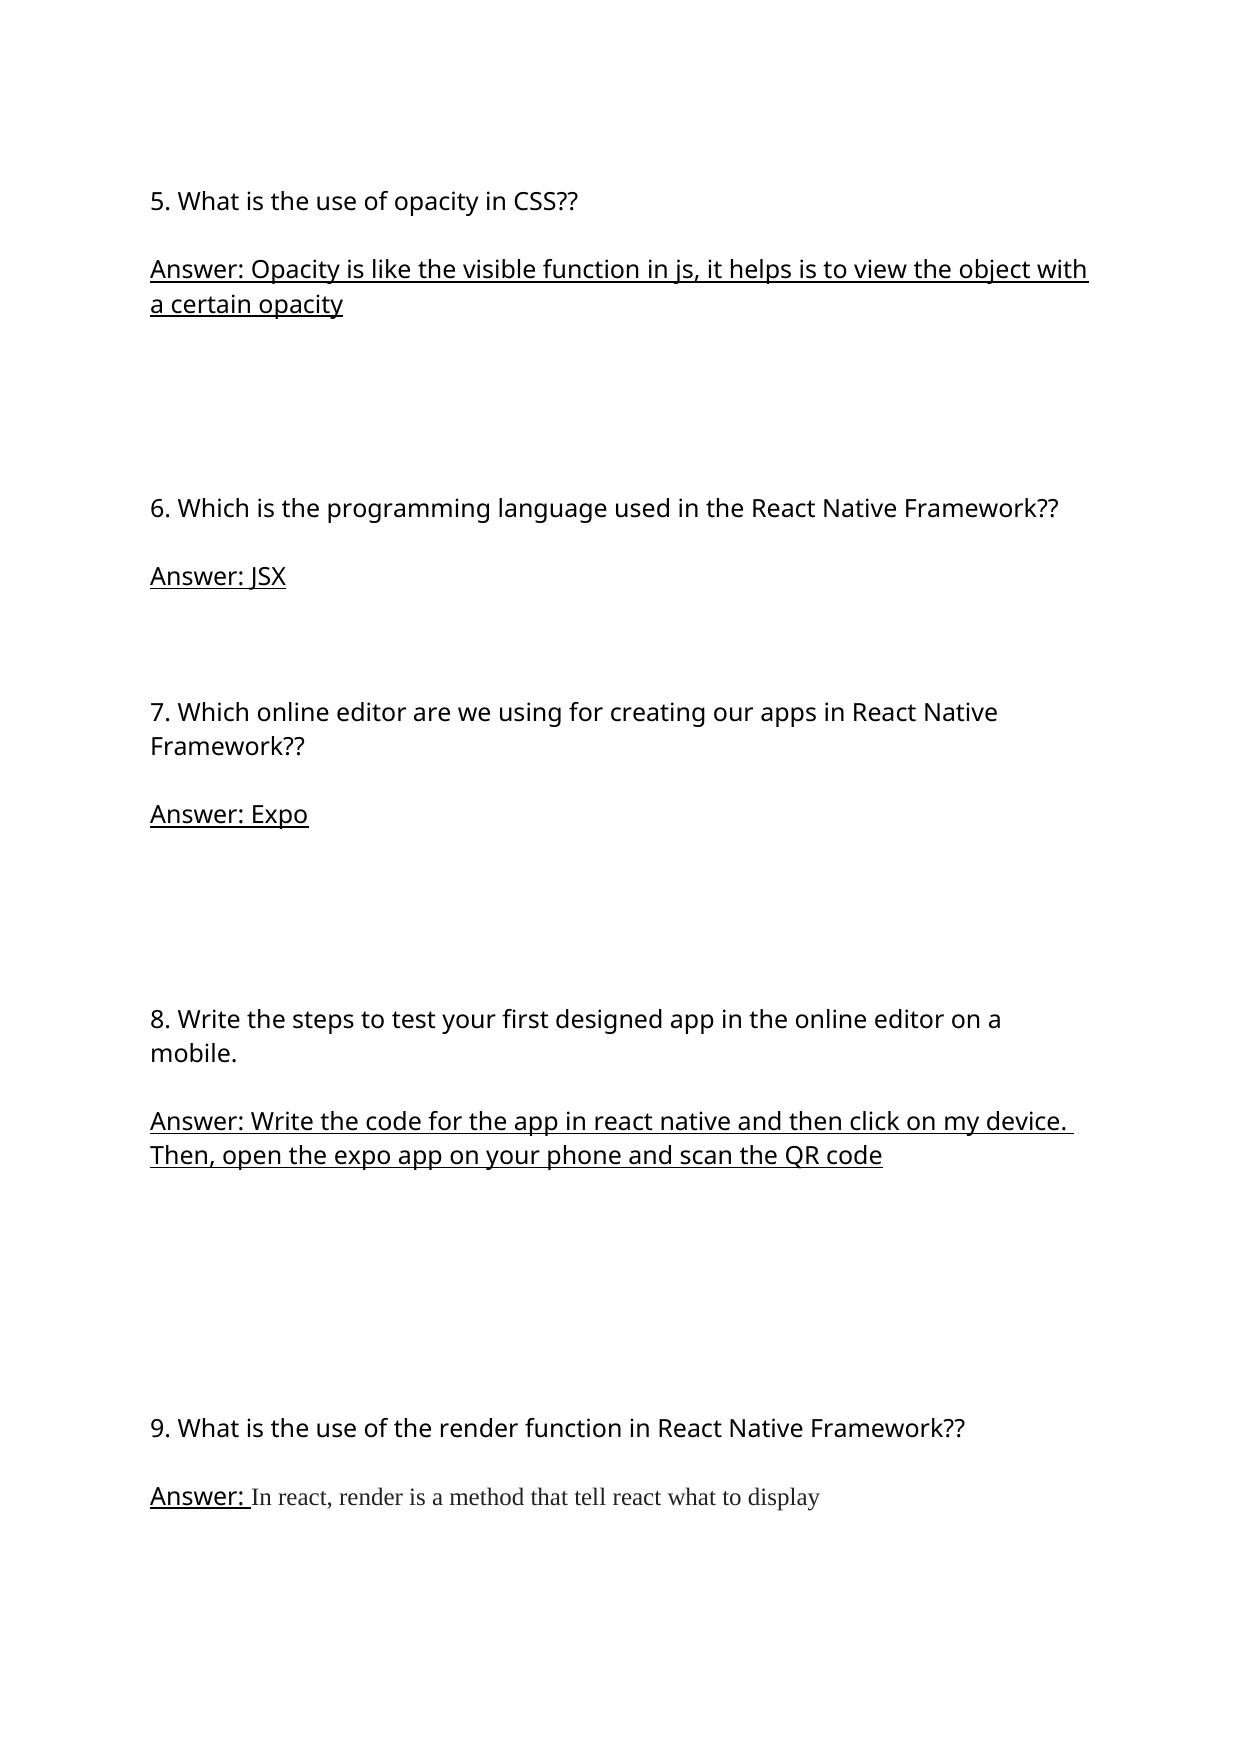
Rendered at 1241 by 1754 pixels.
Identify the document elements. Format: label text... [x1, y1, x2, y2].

text 9. What is the use of the render function in React Native Framework?? [150, 1410, 1090, 1444]
text 5. What is the use of opacity in CSS?? [150, 184, 1090, 218]
text Answer: In react, render is a method that tell react what to display [150, 1478, 1090, 1512]
text Answer: Opacity is like the visible function in js, it helps is to view the object with a certain opacity [150, 252, 1090, 320]
text 6. Which is the programming language used in the React Native Framework?? [150, 491, 1090, 525]
text 8. Write the steps to test your first designed app in the online editor on a mobile. [150, 1002, 1090, 1070]
text Answer: Write the code for the app in react native and then click on my device. Then, open the expo app on your phone and scan the QR code [150, 1104, 1090, 1172]
text 7. Which online editor are we using for creating our apps in React Native Framework?? [150, 695, 1090, 763]
text Answer: JSX [150, 559, 1090, 593]
text Answer: Expo [150, 797, 1090, 831]
